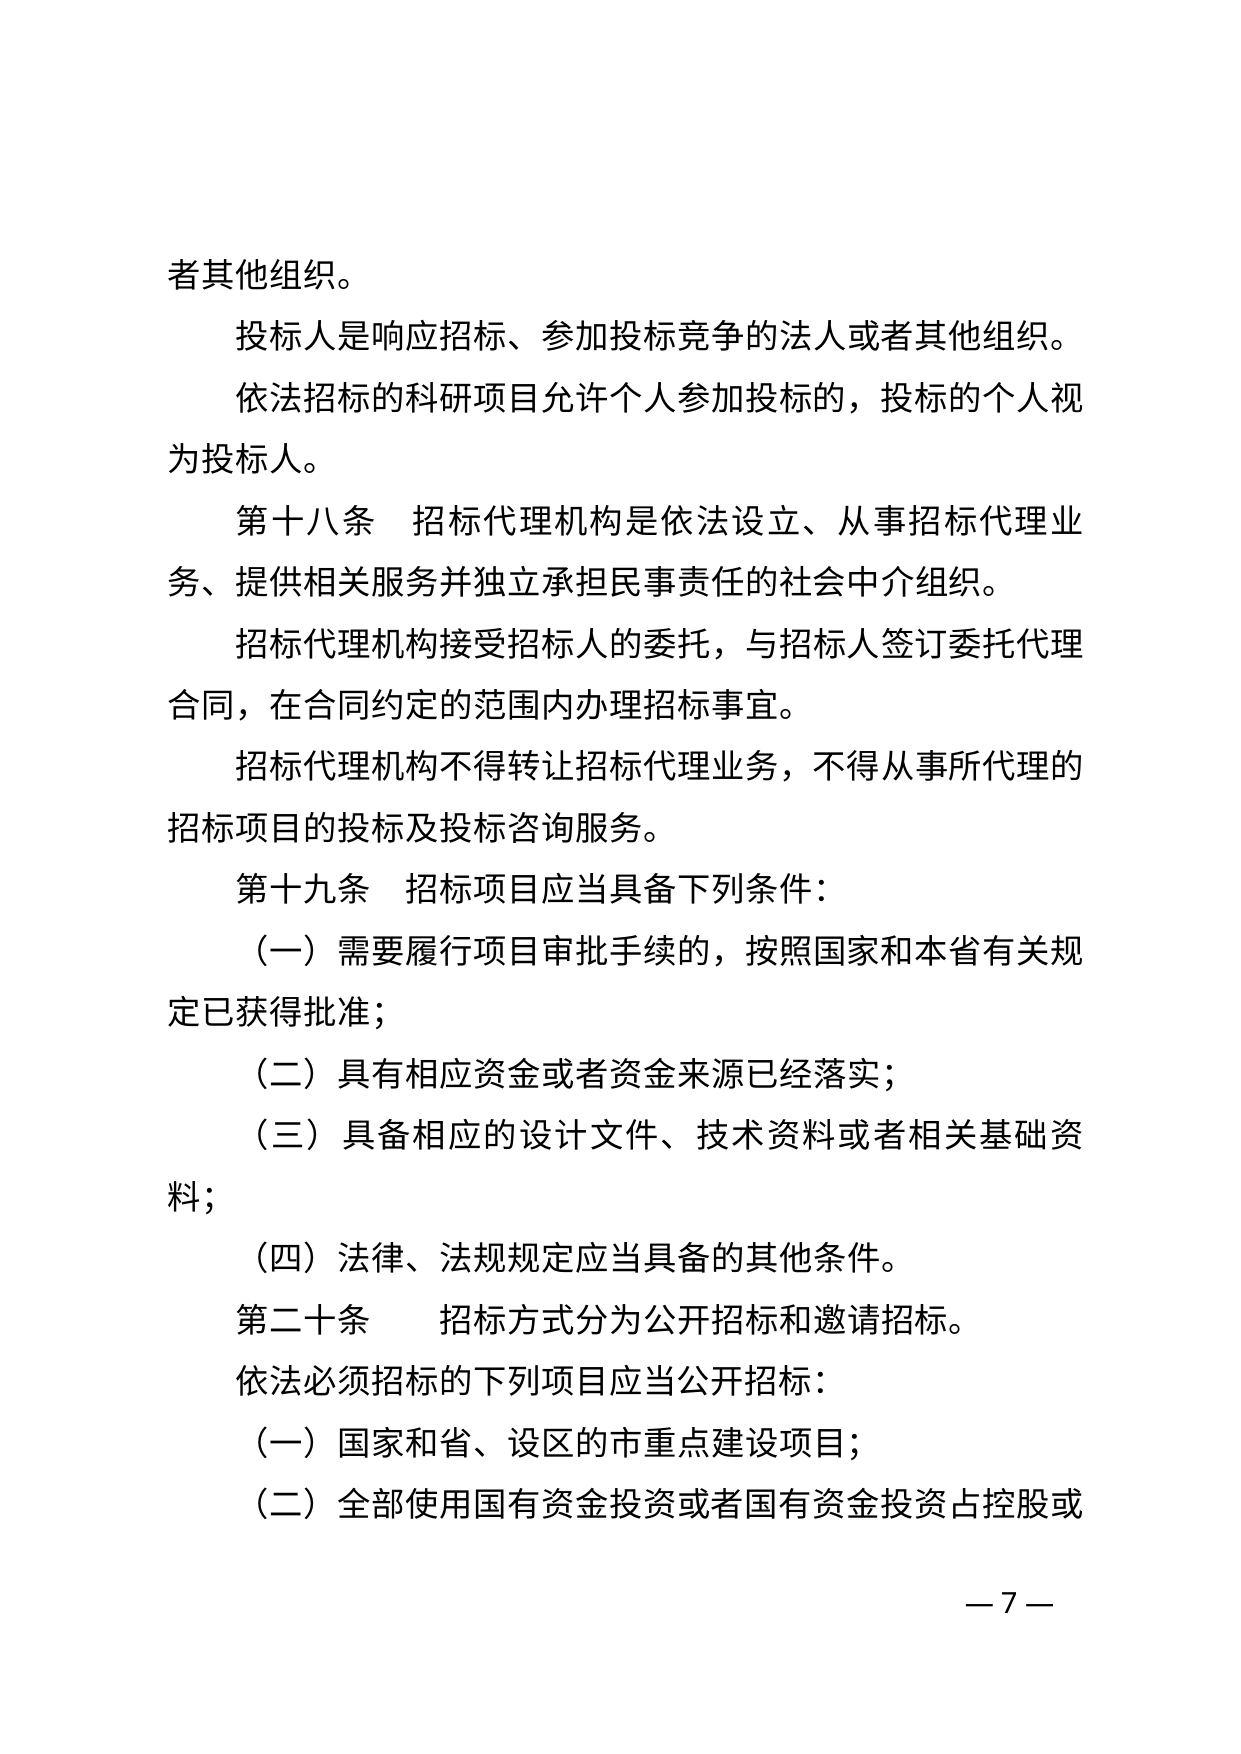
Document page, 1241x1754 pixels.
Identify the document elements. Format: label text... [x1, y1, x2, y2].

text 第十八条 招标代理机构是依法设立、从事招标代理业务、提供相关服务并独立承担民事责任的社会中介组织。 [168, 488, 1084, 611]
text （四）法律、法规规定应当具备的其他条件。 [168, 1225, 1084, 1287]
text 第二十条 招标方式分为公开招标和邀请招标。 [168, 1287, 1084, 1348]
text 依法招标的科研项目允许个人参加投标的，投标的个人视为投标人。 [168, 365, 1084, 488]
text 招标代理机构不得转让招标代理业务，不得从事所代理的招标项目的投标及投标咨询服务。 [168, 734, 1084, 857]
text 依法必须招标的下列项目应当公开招标： [168, 1348, 1084, 1410]
text 投标人是响应招标、参加投标竞争的法人或者其他组织。 [168, 303, 1084, 365]
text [168, 242, 1084, 303]
text （一）需要履行项目审批手续的，按照国家和本省有关规定已获得批准； [168, 918, 1084, 1041]
text （一）国家和省、设区的市重点建设项目； [168, 1410, 1084, 1471]
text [168, 1471, 1084, 1533]
text （二）具有相应资金或者资金来源已经落实； [168, 1041, 1084, 1102]
text 招标代理机构接受招标人的委托，与招标人签订委托代理合同，在合同约定的范围内办理招标事宜。 [168, 611, 1084, 734]
text 第十九条 招标项目应当具备下列条件： [168, 857, 1084, 918]
text （三）具备相应的设计文件、技术资料或者相关基础资料； [168, 1102, 1084, 1225]
